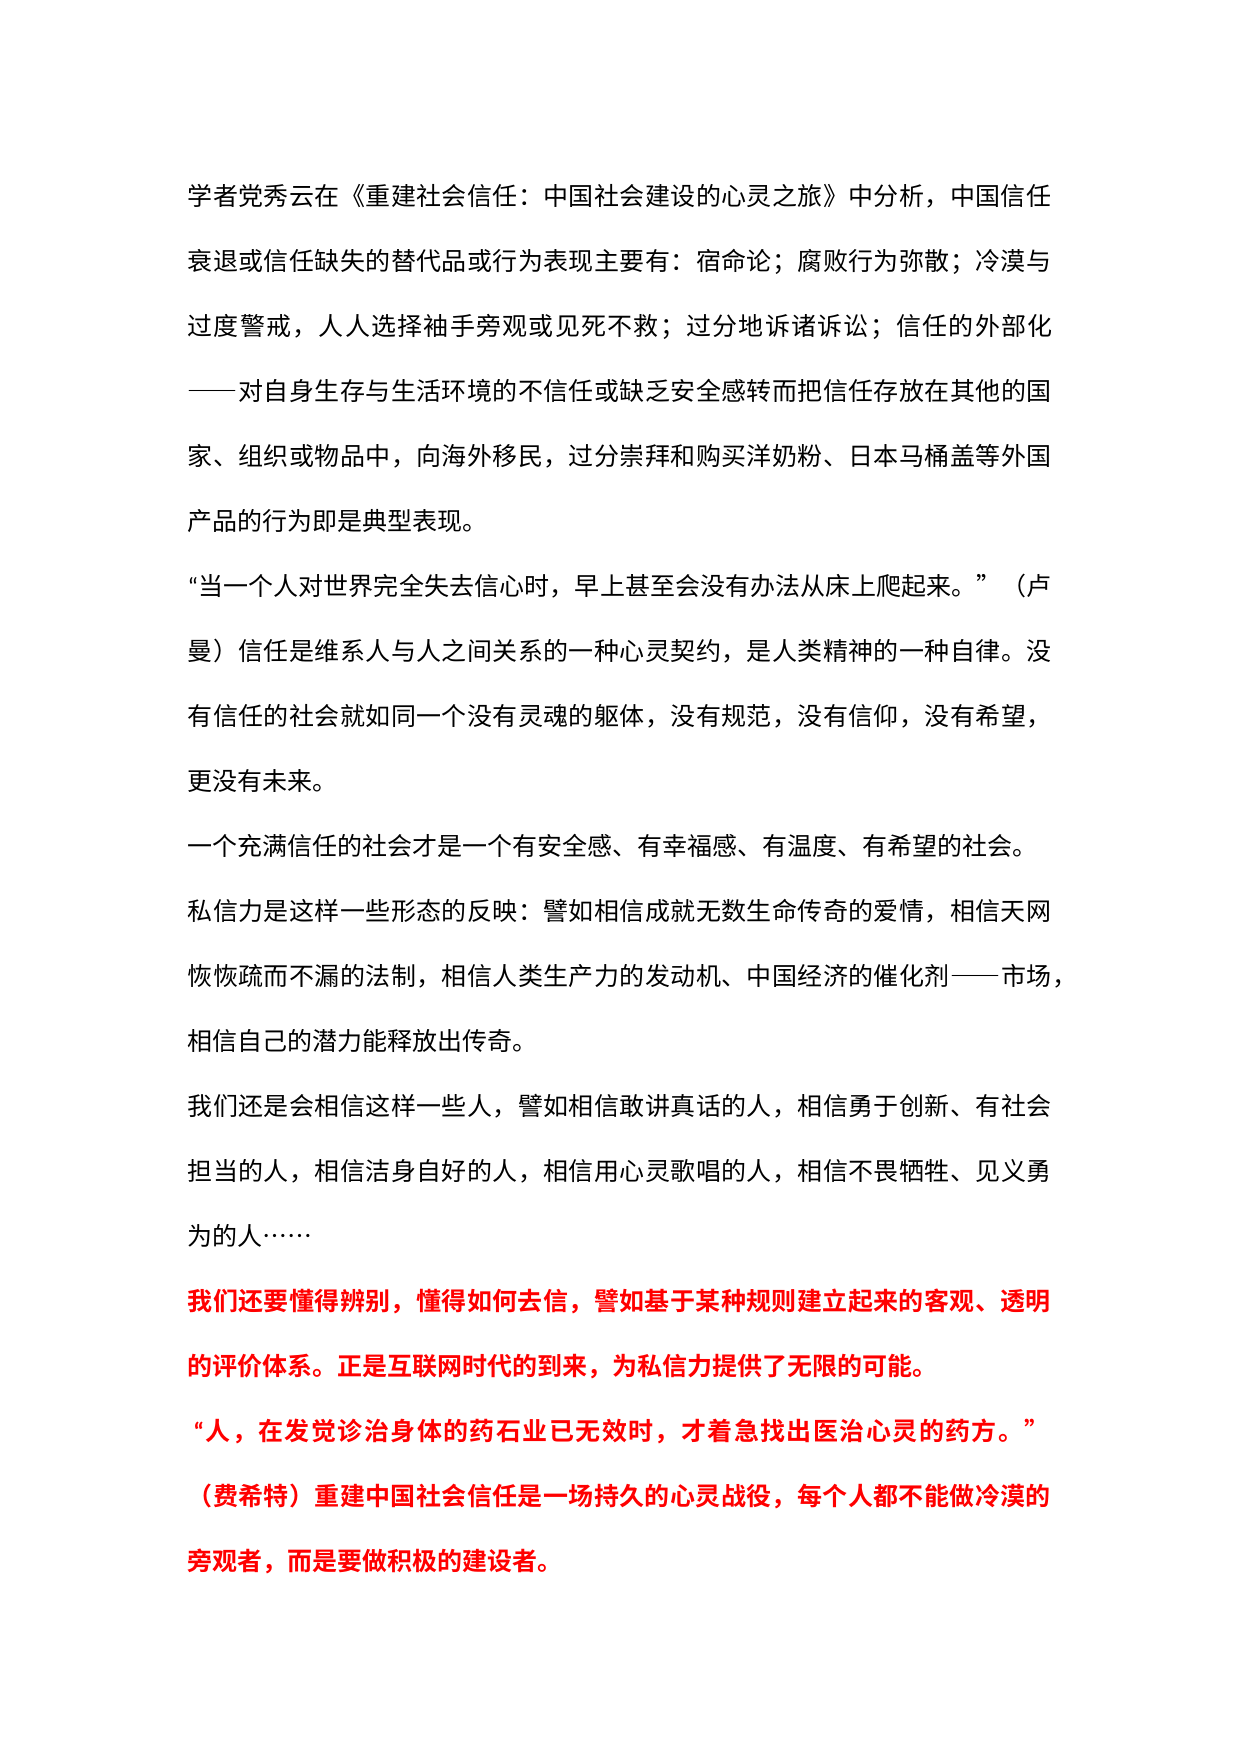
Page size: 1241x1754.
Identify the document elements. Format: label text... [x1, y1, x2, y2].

text 一个充满信任的社会才是一个有安全感、有幸福感、有温度、有希望的社会。 [187, 812, 1053, 877]
text 我们还是会相信这样一些人，譬如相信敢讲真话的人，相信勇于创新、有社会担当的人，相信洁身自好的人，相信用心灵歌唱的人，相信不畏牺牲、见义勇为的人…… [187, 1072, 1053, 1267]
text “人，在发觉诊治身体的药石业已无效时，才着急找出医治心灵的药方。”（费希特）重建中国社会信任是一场持久的心灵战役，每个人都不能做冷漠的旁观者，而是要做积极的建设者。 [187, 1397, 1053, 1592]
text 学者党秀云在《重建社会信任：中国社会建设的心灵之旅》中分析，中国信任衰退或信任缺失的替代品或行为表现主要有：宿命论；腐败行为弥散；冷漠与过度警戒，人人选择袖手旁观或见死不救；过分地诉诸诉讼；信任的外部化——对自身生存与生活环境的不信任或缺乏安全感转而把信任存放在其他的国家、组织或物品中，向海外移民，过分崇拜和购买洋奶粉、日本马桶盖等外国产品的行为即是典型表现。 [187, 162, 1053, 552]
text 私信力是这样一些形态的反映：譬如相信成就无数生命传奇的爱情，相信天网恢恢疏而不漏的法制，相信人类生产力的发动机、中国经济的催化剂——市场，相信自己的潜力能释放出传奇。 [187, 877, 1053, 1072]
text 我们还要懂得辨别，懂得如何去信，譬如基于某种规则建立起来的客观、透明的评价体系。正是互联网时代的到来，为私信力提供了无限的可能。 [187, 1267, 1053, 1397]
text “当一个人对世界完全失去信心时，早上甚至会没有办法从床上爬起来。”（卢曼）信任是维系人与人之间关系的一种心灵契约，是人类精神的一种自律。没有信任的社会就如同一个没有灵魂的躯体，没有规范，没有信仰，没有希望，更没有未来。 [187, 552, 1053, 812]
